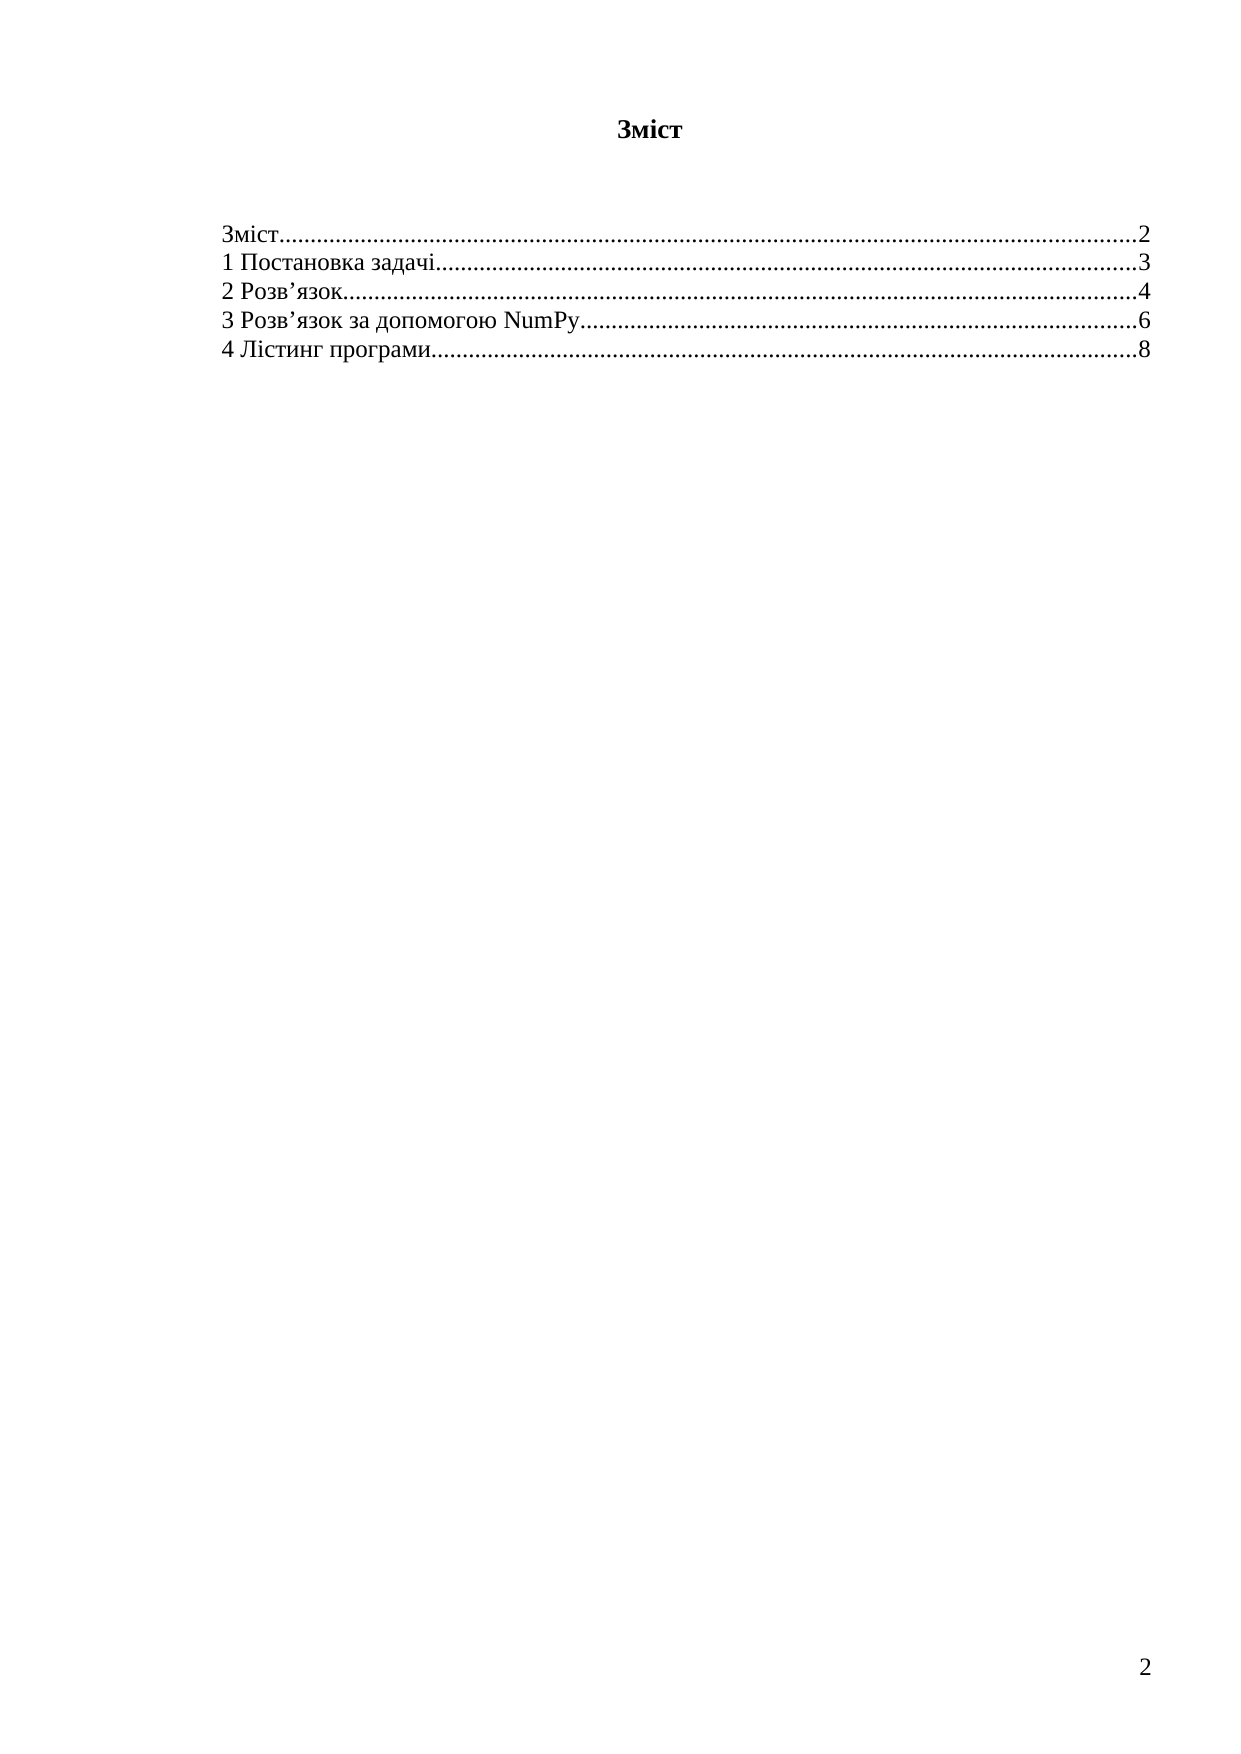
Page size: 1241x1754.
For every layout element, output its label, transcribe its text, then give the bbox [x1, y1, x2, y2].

subtitle Зміст [148, 113, 1152, 145]
